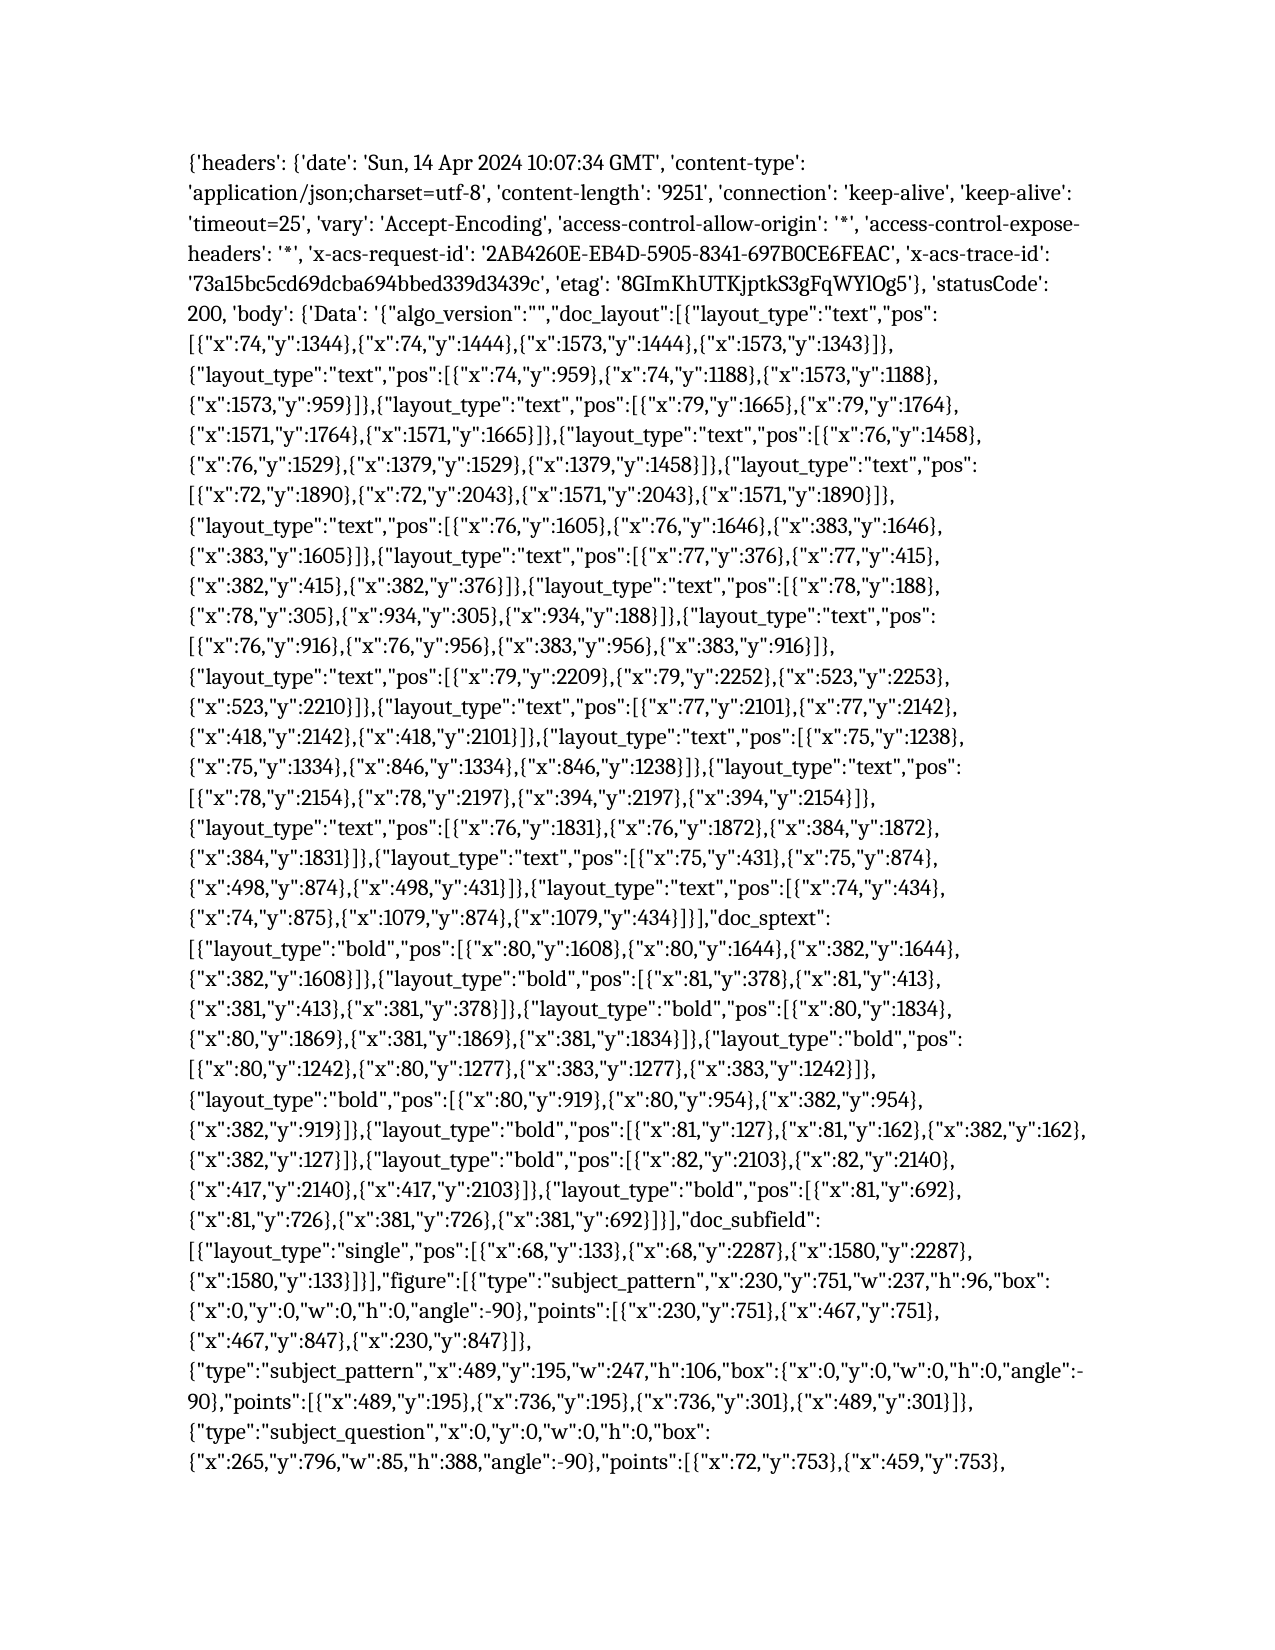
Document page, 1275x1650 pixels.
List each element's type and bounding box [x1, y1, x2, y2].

text [187, 150, 1087, 1475]
